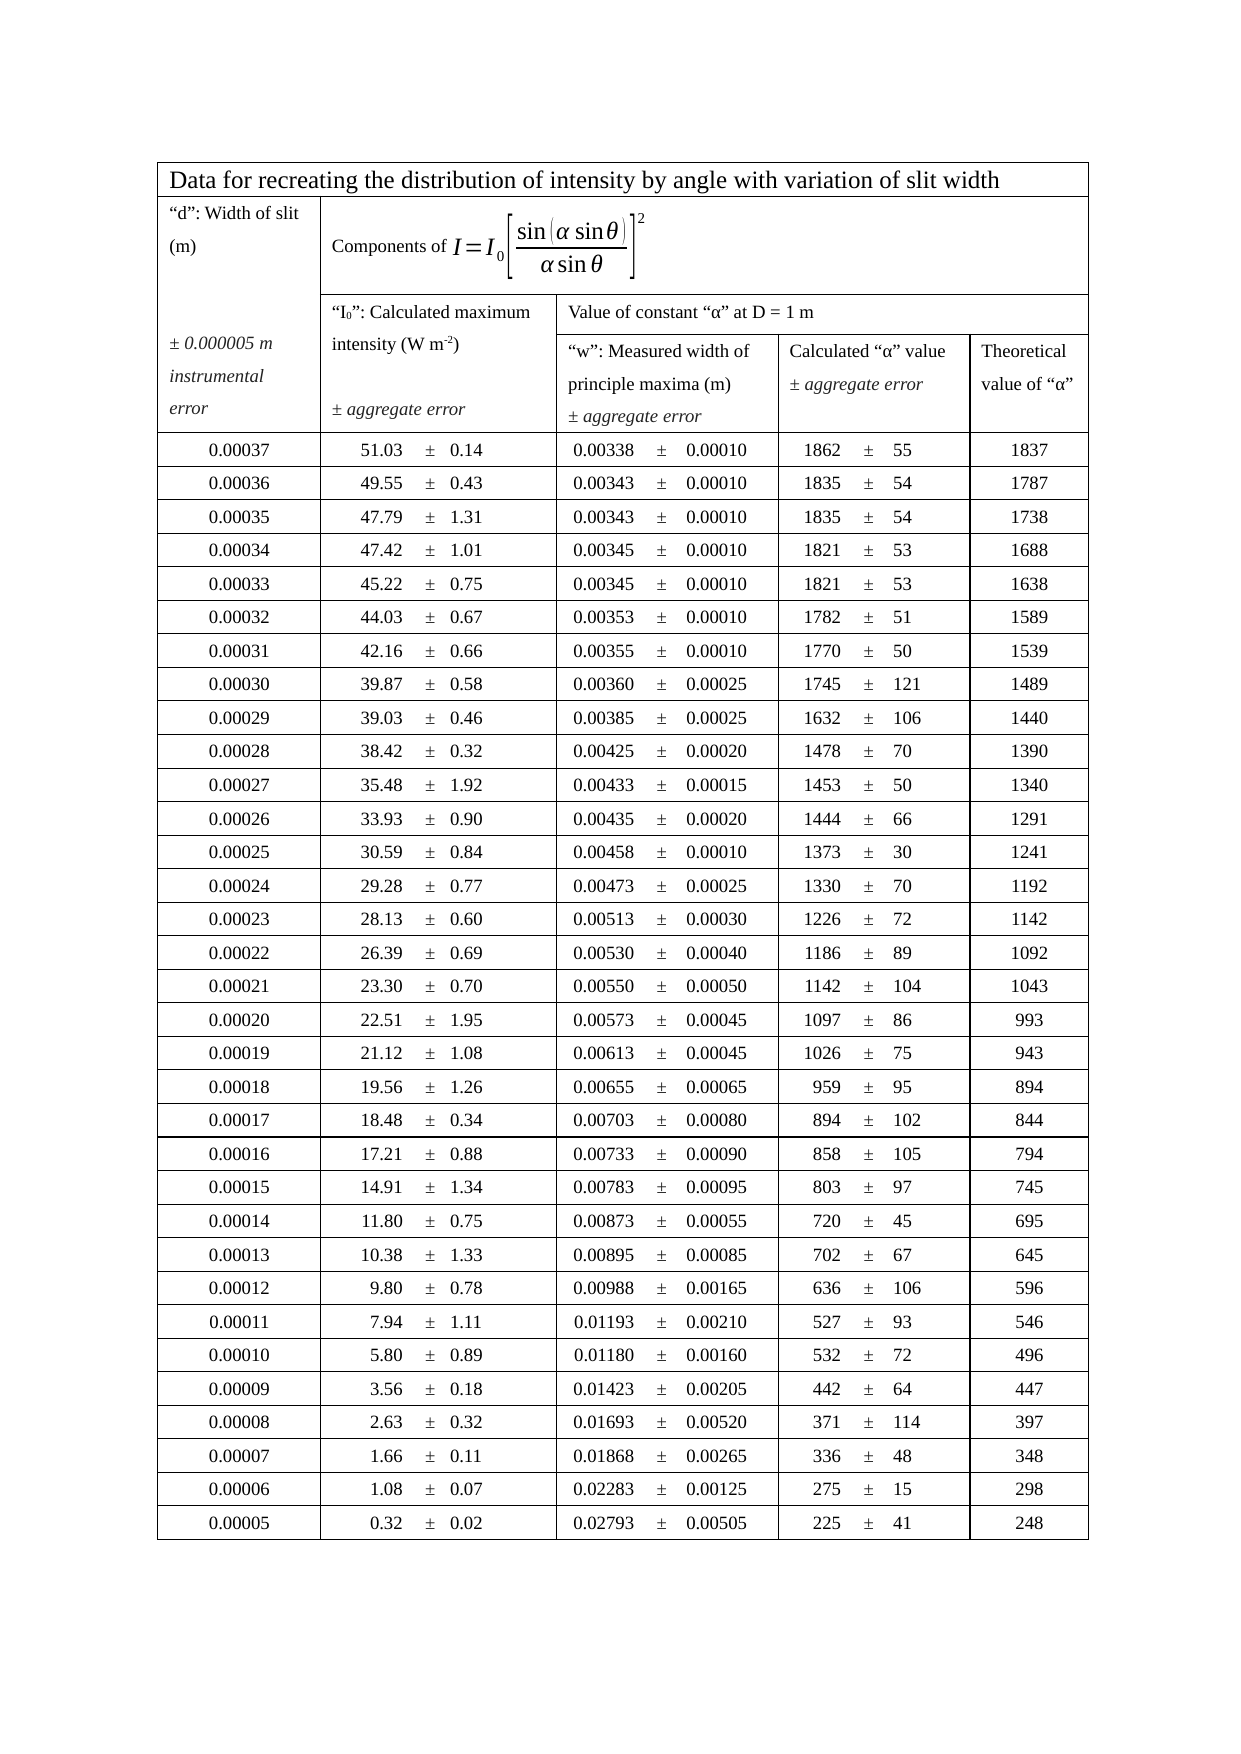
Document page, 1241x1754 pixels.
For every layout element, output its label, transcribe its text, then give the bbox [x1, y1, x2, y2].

table_cell 532 [779, 1339, 852, 1371]
table_cell 0.00458 [557, 836, 645, 868]
table_cell 0.00023 [158, 903, 320, 935]
table_cell 0.00031 [158, 634, 320, 667]
table_cell 1444 [779, 802, 852, 834]
table_cell 48 [882, 1439, 969, 1472]
table_cell 0.00005 [158, 1506, 320, 1539]
table_cell 0.32 [321, 1506, 414, 1539]
table_cell 0.43 [439, 467, 556, 499]
table_cell 858 [779, 1138, 852, 1170]
table_cell 1.95 [439, 1003, 556, 1036]
table_cell 0.00385 [557, 701, 645, 734]
table_cell ± [852, 869, 882, 902]
table_cell 22.51 [321, 1003, 414, 1036]
table_cell ± [645, 836, 675, 868]
table_cell 702 [779, 1238, 852, 1271]
table_cell ± [645, 1138, 675, 1170]
table_cell ± [414, 1070, 438, 1103]
table_cell 1539 [971, 634, 1088, 667]
table_cell ± [645, 1272, 675, 1304]
table_cell 0.00733 [557, 1138, 645, 1170]
table_cell 1770 [779, 634, 852, 667]
table_cell ± [852, 1272, 882, 1304]
table_cell 0.18 [439, 1372, 556, 1405]
table_cell ± [852, 500, 882, 533]
table_cell 51 [882, 601, 969, 633]
table_cell ± [645, 1506, 675, 1539]
table_cell 1092 [971, 936, 1088, 969]
table_cell ± [645, 1372, 675, 1405]
table_cell ± [645, 1205, 675, 1237]
table_cell 0.00095 [675, 1171, 778, 1203]
table_cell 1.11 [439, 1305, 556, 1338]
table_cell 1738 [971, 500, 1088, 533]
table_cell ± [414, 1205, 438, 1237]
table_cell ± [414, 1238, 438, 1271]
table_cell 53 [882, 567, 969, 600]
table_cell ± [852, 668, 882, 700]
table_cell ± [852, 769, 882, 801]
table_cell 1632 [779, 701, 852, 734]
table_cell ± [414, 1473, 438, 1505]
table_cell ± [414, 1003, 438, 1036]
table_cell ± [852, 1238, 882, 1271]
table_cell 0.32 [439, 1406, 556, 1438]
table_cell ± [852, 467, 882, 499]
table_cell ± [852, 433, 882, 466]
table_cell ± [414, 1037, 438, 1069]
table_cell ± [414, 735, 438, 767]
table_cell 51.03 [321, 433, 414, 466]
table_cell 0.00010 [675, 634, 778, 667]
table_cell ± [852, 1473, 882, 1505]
table_cell 14.91 [321, 1171, 414, 1203]
table_cell ± [852, 1406, 882, 1438]
table_cell 0.00024 [158, 869, 320, 902]
table_cell ± [645, 701, 675, 734]
table_cell 19.56 [321, 1070, 414, 1103]
table_cell 0.00018 [158, 1070, 320, 1103]
table_cell 1821 [779, 534, 852, 566]
table_cell 1.31 [439, 500, 556, 533]
table_cell 105 [882, 1138, 969, 1170]
table_cell 0.14 [439, 433, 556, 466]
table_cell 1241 [971, 836, 1088, 868]
table_cell 0.00055 [675, 1205, 778, 1237]
table_cell 1026 [779, 1037, 852, 1069]
table_cell 55 [882, 433, 969, 466]
table_cell 0.00025 [675, 701, 778, 734]
table_cell 86 [882, 1003, 969, 1036]
table_cell 0.00021 [158, 970, 320, 1002]
table_cell 106 [882, 1272, 969, 1304]
table_cell 47.42 [321, 534, 414, 566]
table_cell ± [852, 1138, 882, 1170]
table_cell 0.01868 [557, 1439, 645, 1472]
table_cell 1330 [779, 869, 852, 902]
table_cell 0.01180 [557, 1339, 645, 1371]
table_cell 0.00045 [675, 1003, 778, 1036]
table_cell ± [645, 970, 675, 1002]
table_cell 97 [882, 1171, 969, 1203]
table_cell ± [645, 1473, 675, 1505]
table_cell ± [645, 903, 675, 935]
table_cell 0.60 [439, 903, 556, 935]
table_cell 0.00505 [675, 1506, 778, 1539]
table_cell 45.22 [321, 567, 414, 600]
table_cell 0.02283 [557, 1473, 645, 1505]
table_cell 30 [882, 836, 969, 868]
table_cell 1226 [779, 903, 852, 935]
table_cell ± [414, 970, 438, 1002]
table_cell ± [414, 1272, 438, 1304]
table_cell 0.07 [439, 1473, 556, 1505]
table_cell 0.32 [439, 735, 556, 767]
table_cell 1787 [971, 467, 1088, 499]
table_cell ± [414, 1339, 438, 1371]
table_cell 38.42 [321, 735, 414, 767]
table_cell 1.34 [439, 1171, 556, 1203]
table_cell ± [645, 802, 675, 834]
table_cell 72 [882, 903, 969, 935]
table_cell 0.00520 [675, 1406, 778, 1438]
table_cell 1835 [779, 500, 852, 533]
table_cell 70 [882, 869, 969, 902]
table_cell 1489 [971, 668, 1088, 700]
table_cell 0.00030 [158, 668, 320, 700]
table_cell 0.00026 [158, 802, 320, 834]
table_cell 50 [882, 634, 969, 667]
table_cell 93 [882, 1305, 969, 1338]
table_cell 0.00010 [675, 433, 778, 466]
table_cell 53 [882, 534, 969, 566]
table_cell 0.00010 [675, 467, 778, 499]
table_cell “w”: Measured width of principle maxima (m) ± aggregate error [557, 335, 778, 432]
table_cell 0.84 [439, 836, 556, 868]
table_cell 1589 [971, 601, 1088, 633]
table_cell 0.02793 [557, 1506, 645, 1539]
table_cell 114 [882, 1406, 969, 1438]
table_cell 1.08 [321, 1473, 414, 1505]
table_cell 1390 [971, 735, 1088, 767]
table_cell 0.00025 [675, 869, 778, 902]
table_cell 0.00010 [675, 601, 778, 633]
table_cell ± [414, 1171, 438, 1203]
table_cell 0.00008 [158, 1406, 320, 1438]
table_cell Components of [321, 197, 1088, 294]
table_cell 1043 [971, 970, 1088, 1002]
table_cell 0.89 [439, 1339, 556, 1371]
table_cell ± [852, 1003, 882, 1036]
table_cell ± [414, 936, 438, 969]
table_cell 1837 [971, 433, 1088, 466]
table_cell ± [645, 601, 675, 633]
table_cell 54 [882, 467, 969, 499]
table_cell 0.46 [439, 701, 556, 734]
table_cell 0.00020 [675, 802, 778, 834]
table_cell ± [645, 634, 675, 667]
table_cell 298 [971, 1473, 1088, 1505]
table_cell 3.56 [321, 1372, 414, 1405]
table_cell 794 [971, 1138, 1088, 1170]
table_cell 72 [882, 1339, 969, 1371]
table_cell 0.00010 [675, 500, 778, 533]
table_cell “d”: Width of slit (m) ± 0.000005 m instrumental error [158, 197, 320, 432]
table_cell 104 [882, 970, 969, 1002]
table_cell ± [414, 668, 438, 700]
table_cell 596 [971, 1272, 1088, 1304]
table_cell ± [414, 534, 438, 566]
table_cell ± [645, 433, 675, 466]
table_cell Value of constant “α” at D = 1 m [557, 295, 1088, 333]
table_cell Theoretical value of “α” [971, 335, 1088, 432]
table_cell 993 [971, 1003, 1088, 1036]
table_cell 0.00029 [158, 701, 320, 734]
table_cell 397 [971, 1406, 1088, 1438]
table_cell ± [414, 1372, 438, 1405]
table_cell 275 [779, 1473, 852, 1505]
table_cell ± [414, 701, 438, 734]
table_cell 11.80 [321, 1205, 414, 1237]
table_cell ± [645, 1171, 675, 1203]
table_cell 0.00435 [557, 802, 645, 834]
table_cell 248 [971, 1506, 1088, 1539]
table_cell 9.80 [321, 1272, 414, 1304]
table_cell ± [645, 1339, 675, 1371]
table_cell ± [414, 802, 438, 834]
table_cell 95 [882, 1070, 969, 1103]
table_cell 0.00035 [158, 500, 320, 533]
table_cell 0.00033 [158, 567, 320, 600]
table_cell 0.00009 [158, 1372, 320, 1405]
table_cell 0.00010 [158, 1339, 320, 1371]
table_cell 0.01423 [557, 1372, 645, 1405]
table_cell 0.00034 [158, 534, 320, 566]
table_cell 0.00513 [557, 903, 645, 935]
table_cell 0.00020 [675, 735, 778, 767]
table_cell 28.13 [321, 903, 414, 935]
table_cell 0.00030 [675, 903, 778, 935]
table_cell 1142 [971, 903, 1088, 935]
table_cell 10.38 [321, 1238, 414, 1271]
table_cell ± [852, 970, 882, 1002]
table_cell 1835 [779, 467, 852, 499]
table_cell 645 [971, 1238, 1088, 1271]
table_cell 0.00613 [557, 1037, 645, 1069]
table_cell 0.00125 [675, 1473, 778, 1505]
table_cell 0.00011 [158, 1305, 320, 1338]
table_cell ± [852, 701, 882, 734]
table_cell 35.48 [321, 769, 414, 801]
table_cell 15 [882, 1473, 969, 1505]
table_cell 1.92 [439, 769, 556, 801]
table_cell 1745 [779, 668, 852, 700]
table_cell ± [852, 936, 882, 969]
table_cell ± [852, 802, 882, 834]
table_cell 0.00160 [675, 1339, 778, 1371]
table_cell 0.00355 [557, 634, 645, 667]
table_cell ± [852, 903, 882, 935]
table_cell 1.66 [321, 1439, 414, 1472]
table_cell 0.00013 [158, 1238, 320, 1271]
table_cell 0.00090 [675, 1138, 778, 1170]
table_cell 0.75 [439, 567, 556, 600]
table_cell ± [645, 1439, 675, 1472]
table_cell ± [852, 1339, 882, 1371]
table_cell 844 [971, 1104, 1088, 1136]
table_cell 2.63 [321, 1406, 414, 1438]
table_cell ± [414, 500, 438, 533]
table_cell ± [852, 601, 882, 633]
table_cell 89 [882, 936, 969, 969]
table_cell 0.00010 [675, 534, 778, 566]
table_cell 0.00360 [557, 668, 645, 700]
table_cell 527 [779, 1305, 852, 1338]
table_cell 1782 [779, 601, 852, 633]
table_cell 0.00017 [158, 1104, 320, 1136]
table_cell 0.01193 [557, 1305, 645, 1338]
table_cell 0.00014 [158, 1205, 320, 1237]
table_cell 894 [971, 1070, 1088, 1103]
table_cell ± [645, 500, 675, 533]
table_cell 0.00655 [557, 1070, 645, 1103]
table_cell 959 [779, 1070, 852, 1103]
table_cell ± [852, 1372, 882, 1405]
table_cell 0.00210 [675, 1305, 778, 1338]
table_cell 636 [779, 1272, 852, 1304]
table_cell ± [414, 567, 438, 600]
table_cell ± [852, 735, 882, 767]
table_cell ± [414, 1506, 438, 1539]
table_cell ± [852, 1070, 882, 1103]
table_cell 0.01693 [557, 1406, 645, 1438]
table_cell 336 [779, 1439, 852, 1472]
table_cell 1.33 [439, 1238, 556, 1271]
table_cell 1688 [971, 534, 1088, 566]
table_cell 0.00040 [675, 936, 778, 969]
table_cell ± [645, 769, 675, 801]
table_cell 66 [882, 802, 969, 834]
table_cell 0.00433 [557, 769, 645, 801]
table_cell 0.00025 [675, 668, 778, 700]
table_cell 0.90 [439, 802, 556, 834]
table_cell ± [852, 634, 882, 667]
table_cell 64 [882, 1372, 969, 1405]
table_cell ± [852, 534, 882, 566]
table_cell 0.00473 [557, 869, 645, 902]
table_cell ± [645, 1406, 675, 1438]
table_cell 803 [779, 1171, 852, 1203]
table_cell 39.03 [321, 701, 414, 734]
table_cell 106 [882, 701, 969, 734]
table_cell 0.69 [439, 936, 556, 969]
table_cell 0.66 [439, 634, 556, 667]
table_cell ± [852, 1037, 882, 1069]
table_cell 0.00045 [675, 1037, 778, 1069]
table_cell ± [852, 1171, 882, 1203]
table_cell ± [645, 735, 675, 767]
table_cell 0.02 [439, 1506, 556, 1539]
table_cell 0.00025 [158, 836, 320, 868]
table_cell ± [645, 467, 675, 499]
table_cell 0.00265 [675, 1439, 778, 1472]
table_cell 1340 [971, 769, 1088, 801]
table_cell 546 [971, 1305, 1088, 1338]
table_cell ± [645, 869, 675, 902]
table_cell ± [414, 869, 438, 902]
table_cell ± [645, 534, 675, 566]
table_cell 0.00703 [557, 1104, 645, 1136]
table_cell ± [645, 1003, 675, 1036]
table_cell 1.26 [439, 1070, 556, 1103]
table_cell ± [414, 1439, 438, 1472]
table_cell 0.00085 [675, 1238, 778, 1271]
table_cell 0.00783 [557, 1171, 645, 1203]
table_cell 695 [971, 1205, 1088, 1237]
table_cell 1373 [779, 836, 852, 868]
table_cell ± [852, 567, 882, 600]
table_cell ± [645, 936, 675, 969]
table_cell ± [645, 1070, 675, 1103]
table_cell 70 [882, 735, 969, 767]
table_cell 42.16 [321, 634, 414, 667]
table_cell ± [414, 836, 438, 868]
table_cell 0.00873 [557, 1205, 645, 1237]
table_cell 0.00425 [557, 735, 645, 767]
table_cell 0.00343 [557, 467, 645, 499]
table_cell 44.03 [321, 601, 414, 633]
table_cell 0.00010 [675, 836, 778, 868]
table_cell 0.00573 [557, 1003, 645, 1036]
table_cell 0.00037 [158, 433, 320, 466]
table_cell 0.00338 [557, 433, 645, 466]
table_cell 894 [779, 1104, 852, 1136]
table_cell 720 [779, 1205, 852, 1237]
table_cell 0.00345 [557, 534, 645, 566]
table_cell 0.00530 [557, 936, 645, 969]
table_cell 0.00007 [158, 1439, 320, 1472]
table_cell 5.80 [321, 1339, 414, 1371]
table_cell 0.00010 [675, 567, 778, 600]
table_cell 0.00550 [557, 970, 645, 1002]
table_cell 0.78 [439, 1272, 556, 1304]
table_cell 943 [971, 1037, 1088, 1069]
table_cell 0.00020 [158, 1003, 320, 1036]
table_cell 0.00015 [675, 769, 778, 801]
table_cell “I0”: Calculated maximum intensity (W m-2) ± aggregate error [321, 295, 556, 432]
table_cell 1862 [779, 433, 852, 466]
table_cell 0.67 [439, 601, 556, 633]
table_cell 0.00016 [158, 1138, 320, 1170]
table_cell Calculated “α” value ± aggregate error [779, 335, 969, 432]
table_cell 0.00988 [557, 1272, 645, 1304]
table_cell 0.00032 [158, 601, 320, 633]
table_cell 54 [882, 500, 969, 533]
table_cell 0.00165 [675, 1272, 778, 1304]
table_cell 0.88 [439, 1138, 556, 1170]
table_cell ± [645, 1104, 675, 1136]
table_cell ± [414, 1406, 438, 1438]
table_cell ± [852, 836, 882, 868]
table_cell 45 [882, 1205, 969, 1237]
table_cell 50 [882, 769, 969, 801]
table_cell ± [852, 1305, 882, 1338]
table_cell ± [645, 1238, 675, 1271]
table_cell ± [645, 567, 675, 600]
table_cell 49.55 [321, 467, 414, 499]
table_cell 371 [779, 1406, 852, 1438]
table_cell 17.21 [321, 1138, 414, 1170]
table_cell 745 [971, 1171, 1088, 1203]
table_cell 21.12 [321, 1037, 414, 1069]
table_cell 225 [779, 1506, 852, 1539]
table_cell 348 [971, 1439, 1088, 1472]
table_cell 0.00022 [158, 936, 320, 969]
table_cell 0.00353 [557, 601, 645, 633]
table_cell 29.28 [321, 869, 414, 902]
table_cell 0.00205 [675, 1372, 778, 1405]
table_cell 121 [882, 668, 969, 700]
table_cell 33.93 [321, 802, 414, 834]
table_cell ± [852, 1104, 882, 1136]
table_cell 0.00036 [158, 467, 320, 499]
table_cell 1.08 [439, 1037, 556, 1069]
table_cell 47.79 [321, 500, 414, 533]
table_cell 1478 [779, 735, 852, 767]
table_cell 0.75 [439, 1205, 556, 1237]
table_cell ± [414, 1138, 438, 1170]
table_cell 0.58 [439, 668, 556, 700]
table_cell ± [645, 668, 675, 700]
table_cell 41 [882, 1506, 969, 1539]
table_cell 26.39 [321, 936, 414, 969]
table_cell 1.01 [439, 534, 556, 566]
table_cell 442 [779, 1372, 852, 1405]
table_cell 1097 [779, 1003, 852, 1036]
table_cell 0.34 [439, 1104, 556, 1136]
table_cell 1192 [971, 869, 1088, 902]
table_cell 0.70 [439, 970, 556, 1002]
table_header Data for recreating the distribution of intensity by angle with variation of slit width [158, 163, 1088, 196]
table_cell ± [414, 601, 438, 633]
table_cell 1638 [971, 567, 1088, 600]
table_cell 1186 [779, 936, 852, 969]
table_cell 0.00006 [158, 1473, 320, 1505]
table_cell 496 [971, 1339, 1088, 1371]
table_cell 0.00019 [158, 1037, 320, 1069]
table_cell ± [645, 1037, 675, 1069]
table_cell 1821 [779, 567, 852, 600]
table_cell 0.00015 [158, 1171, 320, 1203]
table_cell 447 [971, 1372, 1088, 1405]
table_cell 18.48 [321, 1104, 414, 1136]
table_cell ± [852, 1205, 882, 1237]
table_cell 0.77 [439, 869, 556, 902]
table_cell 39.87 [321, 668, 414, 700]
table_cell ± [852, 1506, 882, 1539]
table_cell 7.94 [321, 1305, 414, 1338]
table_cell 102 [882, 1104, 969, 1136]
table_cell 1291 [971, 802, 1088, 834]
table_cell 0.00065 [675, 1070, 778, 1103]
table_cell ± [414, 1104, 438, 1136]
table_cell 0.00012 [158, 1272, 320, 1304]
table_cell 0.00028 [158, 735, 320, 767]
table_cell ± [414, 769, 438, 801]
table_cell 0.00080 [675, 1104, 778, 1136]
table_cell 67 [882, 1238, 969, 1271]
table_cell 1440 [971, 701, 1088, 734]
table_cell 0.11 [439, 1439, 556, 1472]
table_cell ± [414, 1305, 438, 1338]
table_cell 0.00343 [557, 500, 645, 533]
table_cell 0.00027 [158, 769, 320, 801]
table_cell 0.00345 [557, 567, 645, 600]
table_cell 23.30 [321, 970, 414, 1002]
table_cell 30.59 [321, 836, 414, 868]
table_cell 0.00050 [675, 970, 778, 1002]
table_cell ± [414, 467, 438, 499]
table_cell ± [852, 1439, 882, 1472]
table_cell ± [414, 903, 438, 935]
table_cell ± [414, 634, 438, 667]
table_cell 0.00895 [557, 1238, 645, 1271]
table_cell 1453 [779, 769, 852, 801]
table_cell 1142 [779, 970, 852, 1002]
table_cell 75 [882, 1037, 969, 1069]
table_cell ± [414, 433, 438, 466]
table_cell ± [645, 1305, 675, 1338]
